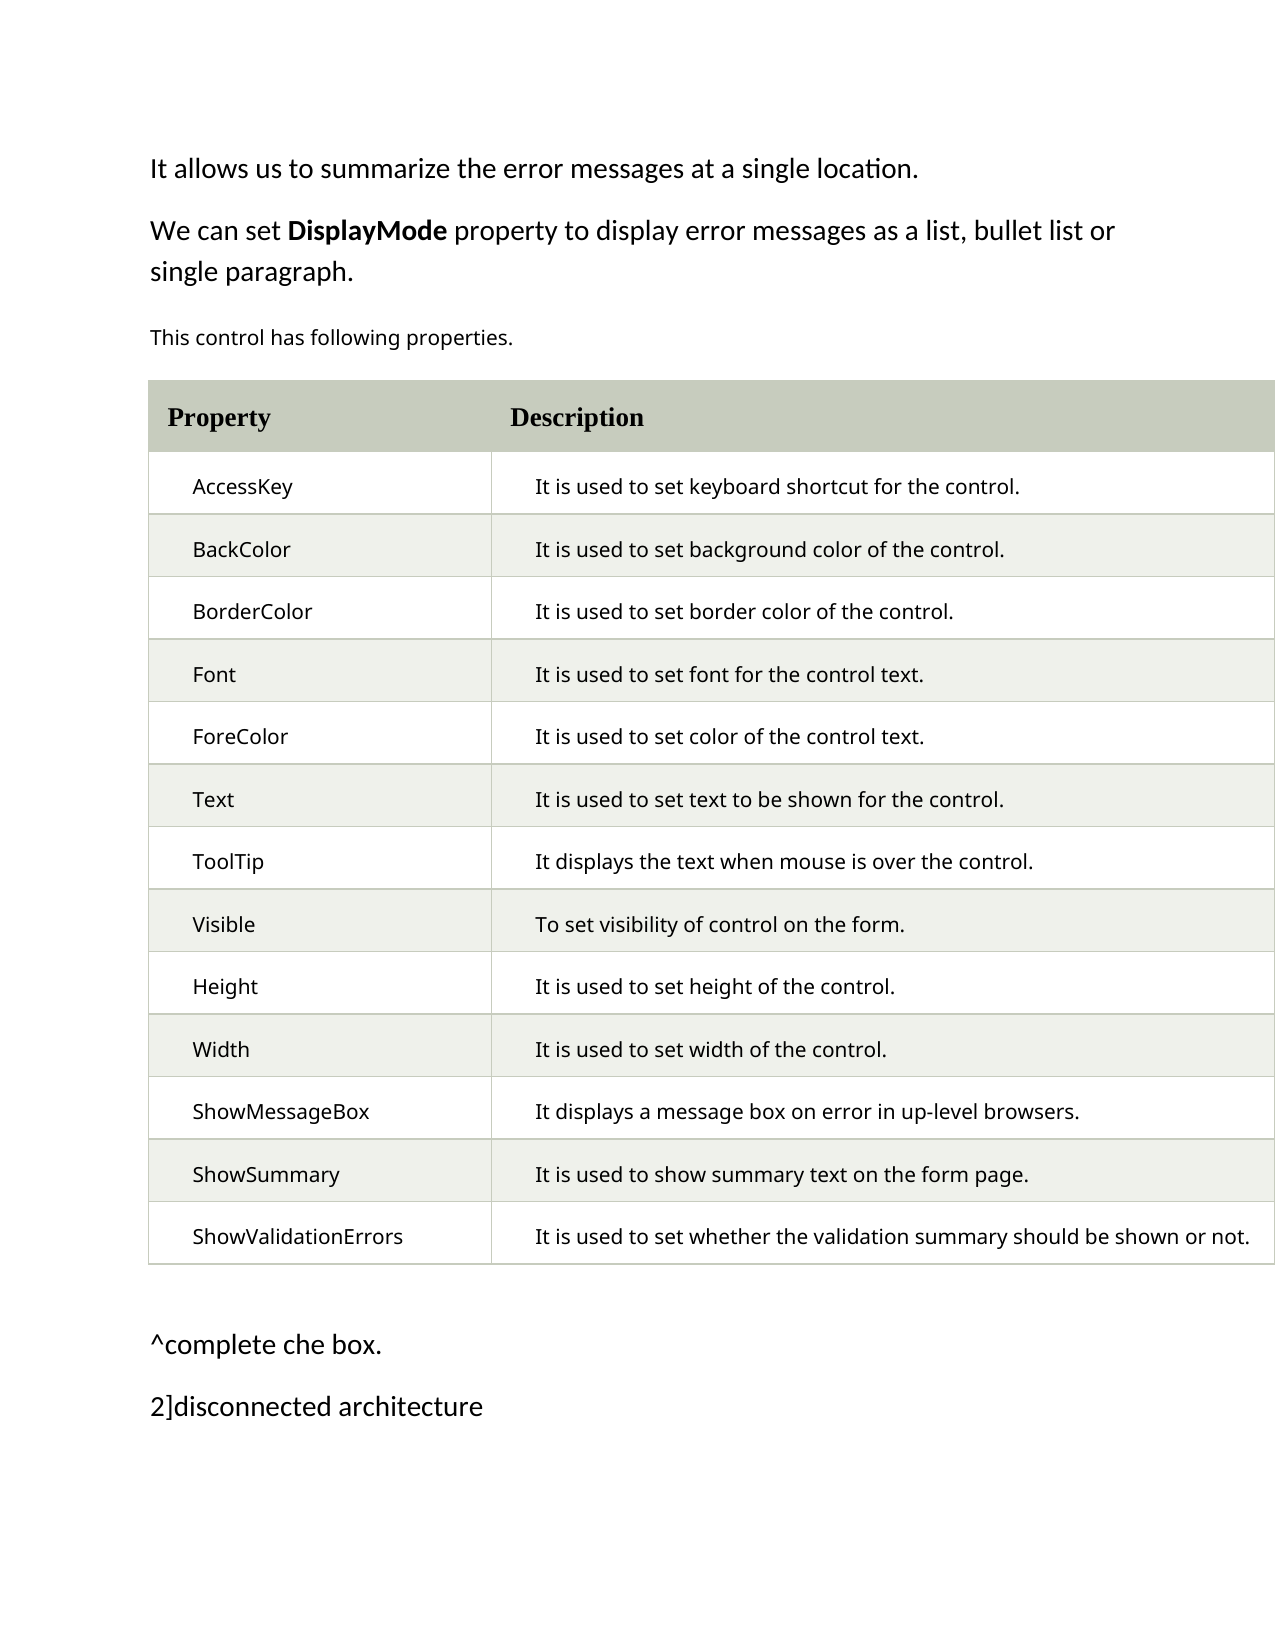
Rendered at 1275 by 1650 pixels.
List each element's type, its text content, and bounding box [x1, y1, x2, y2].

text We can set DisplayMode property to display error messages as a list, bullet list or single paragraph. [150, 212, 1125, 288]
table_cell BackColor [149, 515, 491, 576]
table_cell It is used to show summary text on the form page. [492, 1140, 1274, 1201]
text ^complete che box. [150, 1326, 1125, 1362]
table_cell Visible [149, 890, 491, 951]
table_cell It displays the text when mouse is over the control. [492, 827, 1274, 888]
table_cell It is used to set background color of the control. [492, 515, 1274, 576]
table_cell It is used to set font for the control text. [492, 640, 1274, 701]
table_header Description [491, 382, 1274, 451]
text This control has following properties. [150, 323, 1125, 351]
table_cell It is used to set height of the control. [492, 952, 1274, 1013]
table_cell Width [149, 1015, 491, 1076]
table_cell It is used to set color of the control text. [492, 702, 1274, 763]
text 2]disconnected architecture [150, 1388, 1125, 1424]
table_cell ForeColor [149, 702, 491, 763]
table_cell Font [149, 640, 491, 701]
table_cell Height [149, 952, 491, 1013]
table_cell It displays a message box on error in up-level browsers. [492, 1077, 1274, 1138]
table_header Property [149, 382, 491, 451]
table_cell It is used to set width of the control. [492, 1015, 1274, 1076]
table_cell It is used to set keyboard shortcut for the control. [492, 452, 1274, 513]
table_cell ToolTip [149, 827, 491, 888]
table_cell It is used to set whether the validation summary should be shown or not. [492, 1202, 1274, 1263]
table_cell AccessKey [149, 452, 491, 513]
table_cell ShowMessageBox [149, 1077, 491, 1138]
table_cell It is used to set border color of the control. [492, 577, 1274, 638]
table_cell BorderColor [149, 577, 491, 638]
table_cell ShowSummary [149, 1140, 491, 1201]
table_cell To set visibility of control on the form. [492, 890, 1274, 951]
table_cell It is used to set text to be shown for the control. [492, 765, 1274, 826]
text It allows us to summarize the error messages at a single location. [150, 150, 1125, 186]
table_cell ShowValidationErrors [149, 1202, 491, 1263]
table_cell Text [149, 765, 491, 826]
